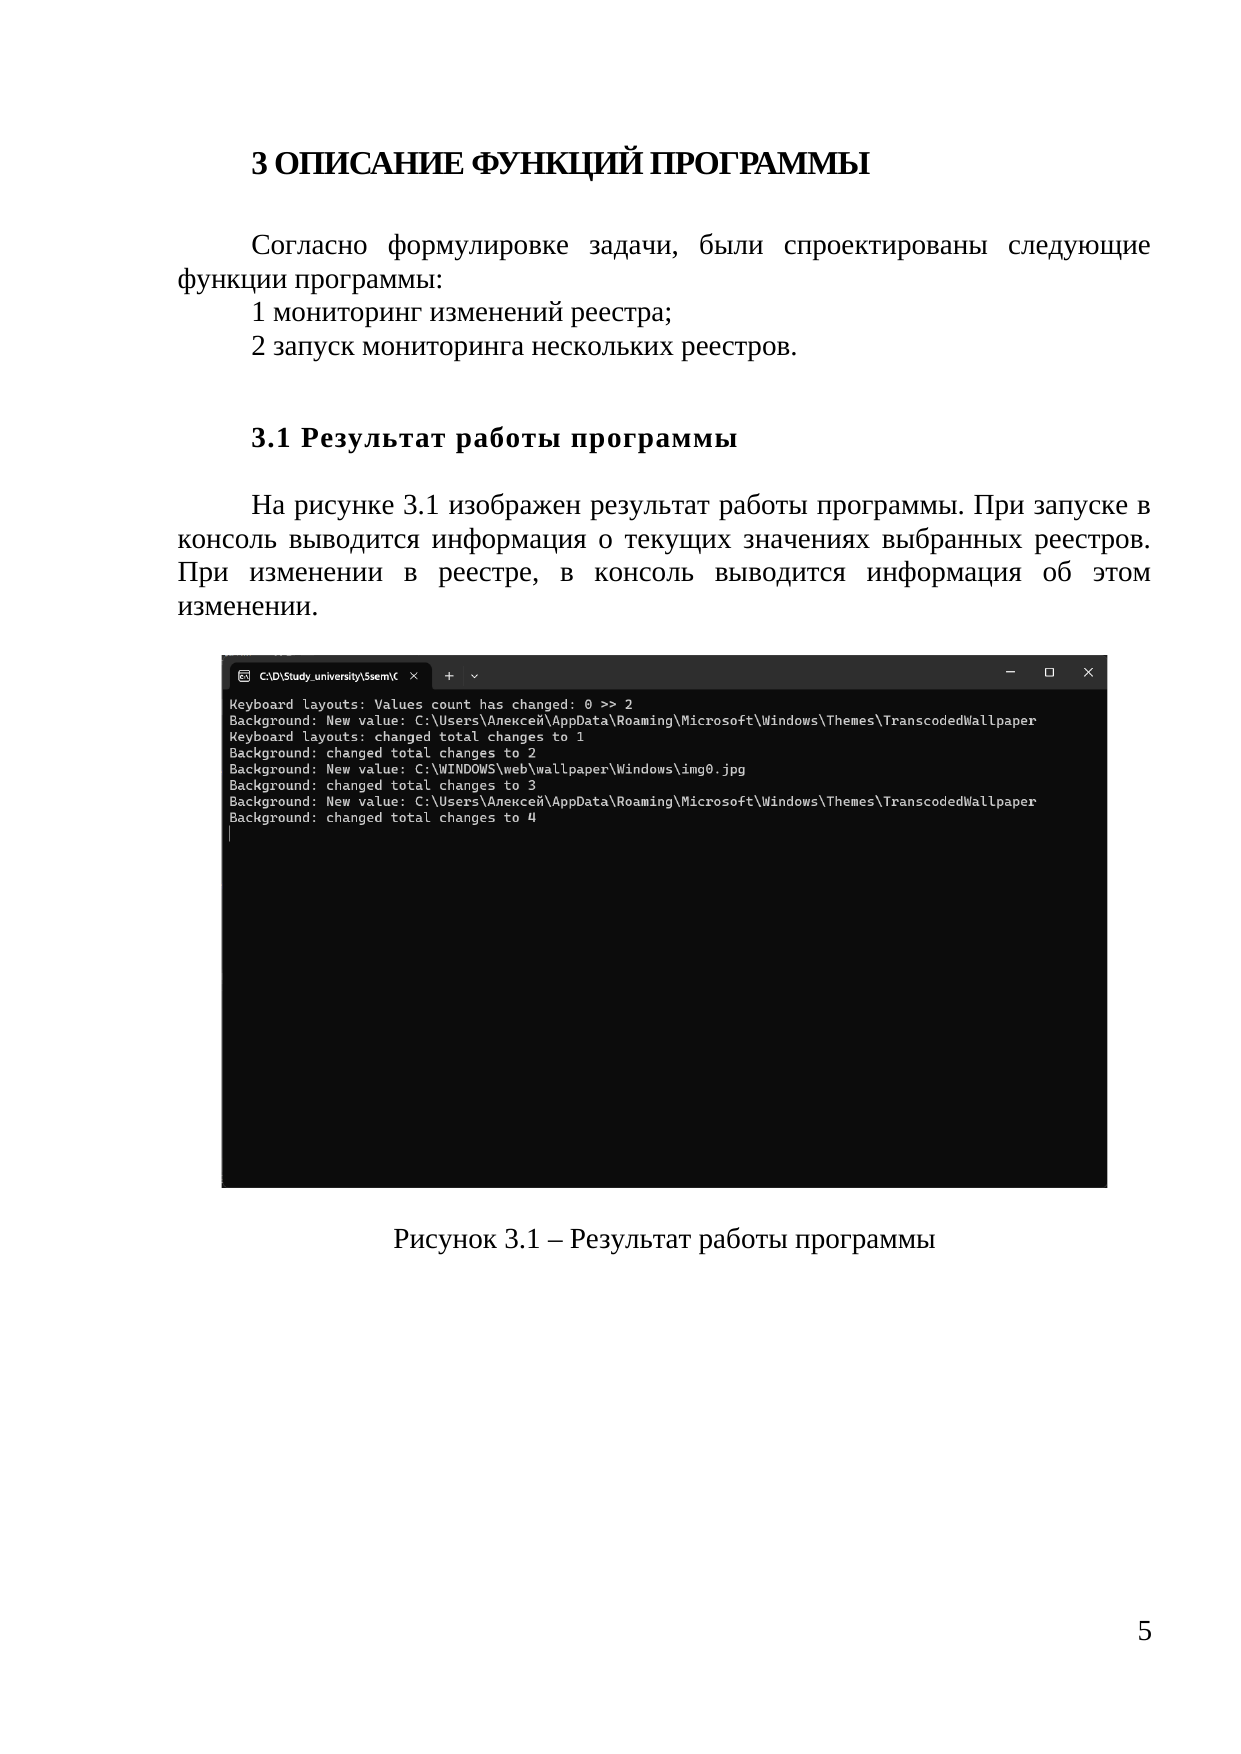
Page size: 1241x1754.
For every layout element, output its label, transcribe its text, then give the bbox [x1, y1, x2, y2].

text 2 запуск мониторинга нескольких реестров. [177, 328, 1152, 362]
text Согласно формулировке задачи, были спроектированы следующие функции программы: [177, 227, 1152, 294]
text 1 мониторинг изменений реестра; [177, 294, 1152, 328]
text На рисунке 3.1 изображен результат работы программы. При запуске в консоль выводится информация о текущих значениях выбранных реестров. При изменении в реестре, в консоль выводится информация об этом изменении. [177, 487, 1152, 621]
text 3.1 Результат работы программы [251, 420, 1152, 454]
text 3 ОПИСАНИЕ ФУНКЦИЙ ПРОГРАММЫ [251, 143, 1152, 181]
text Рисунок 3.1 – Результат работы программы [177, 1221, 1152, 1255]
picture [221, 655, 1108, 1188]
